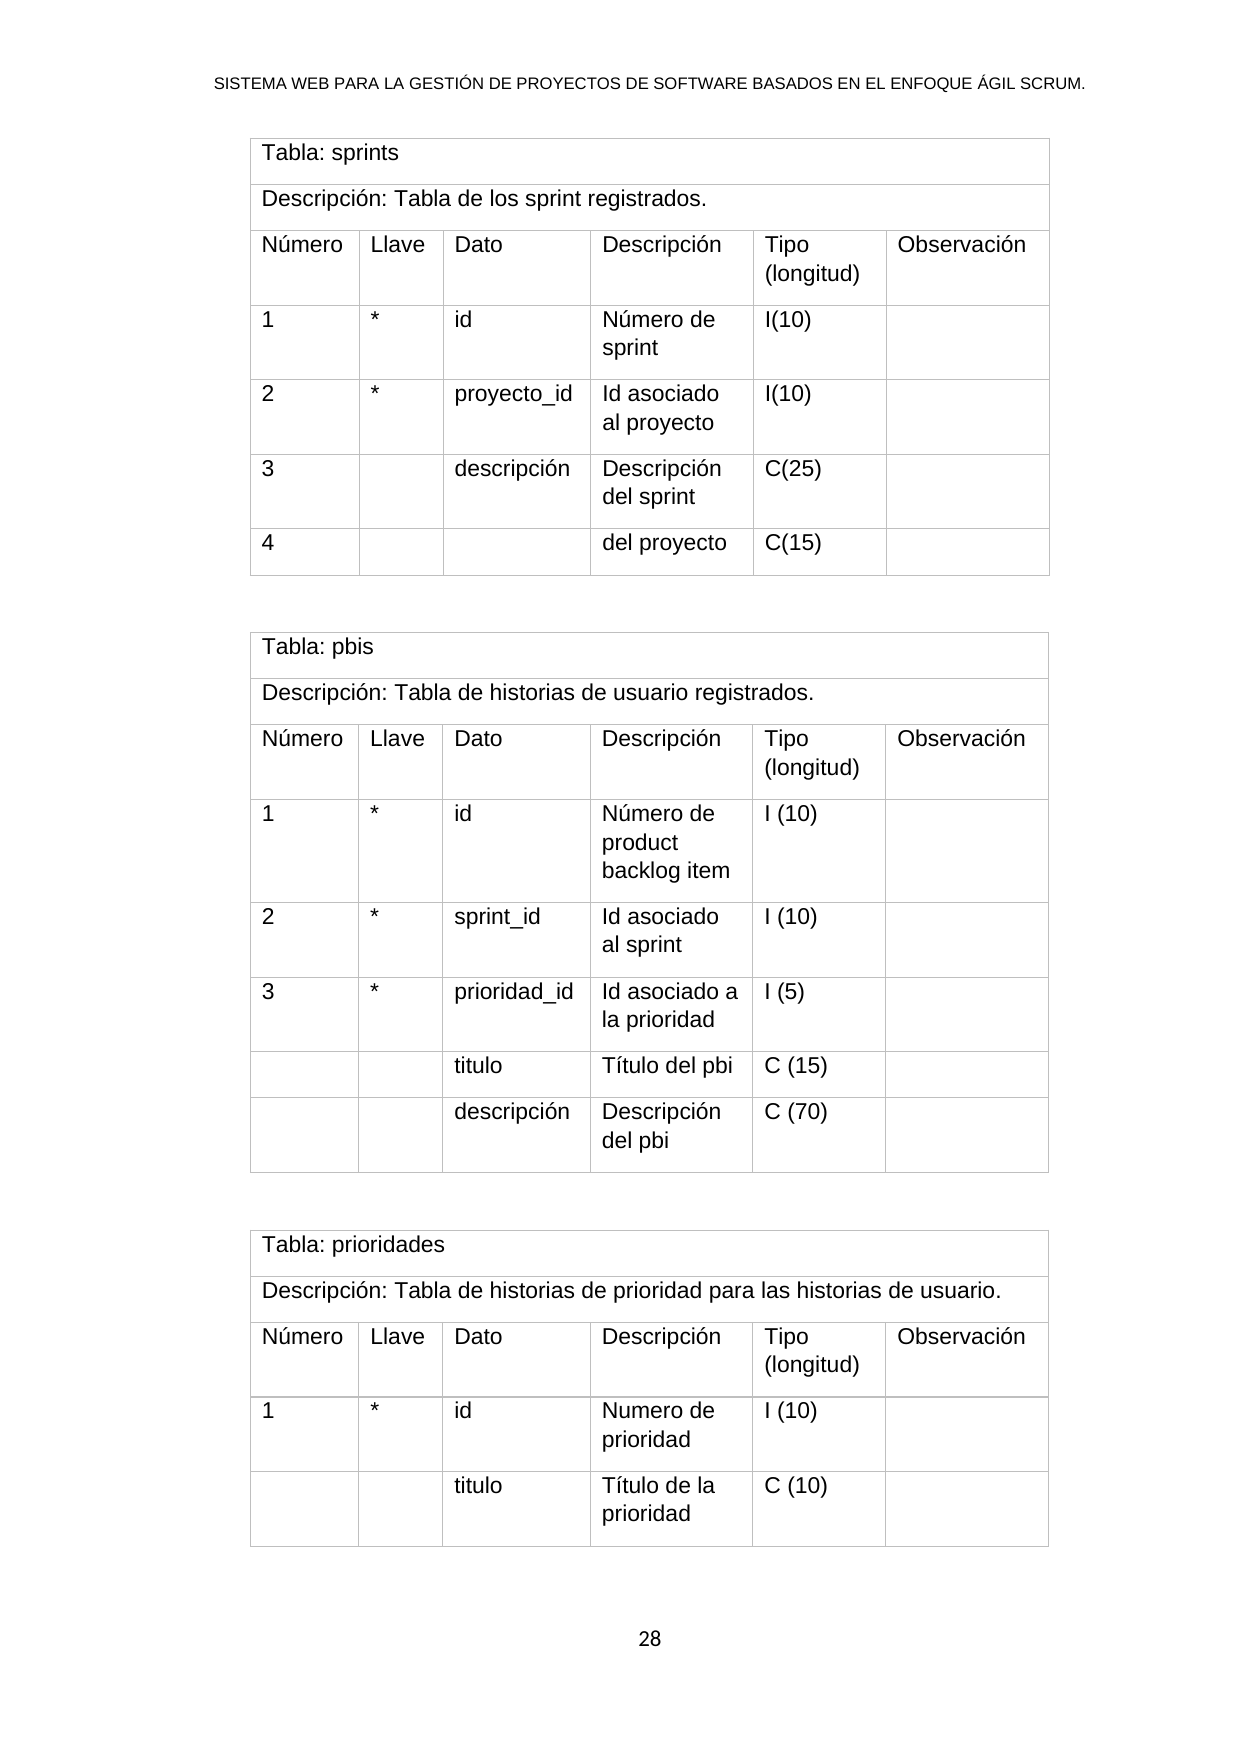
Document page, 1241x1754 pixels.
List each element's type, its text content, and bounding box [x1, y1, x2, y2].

table_cell 3 [251, 455, 359, 528]
table_cell C (70) [753, 1098, 885, 1172]
table_cell Descripción del pbi [591, 1098, 752, 1172]
table_cell Número de product backlog item [591, 800, 752, 902]
table_cell [251, 1052, 358, 1097]
table_cell Numero de prioridad [591, 1398, 752, 1471]
table_cell * [359, 903, 442, 977]
table_cell Observación [886, 1323, 1048, 1396]
table_cell Descripción: Tabla de los sprint registrados. [251, 185, 1049, 230]
table_cell Id asociado al sprint [591, 903, 752, 977]
table_cell C (10) [753, 1472, 885, 1546]
table_cell titulo [443, 1472, 590, 1546]
table_cell del proyecto [591, 529, 753, 574]
table_cell C(25) [754, 455, 886, 528]
table_cell I (10) [753, 800, 885, 902]
table_cell 2 [251, 903, 358, 977]
table_cell Llave [359, 725, 442, 799]
table_cell 2 [251, 380, 359, 454]
table_header Tabla: sprints [251, 139, 1049, 184]
table_cell [251, 1098, 358, 1172]
table_cell * [359, 978, 442, 1051]
table_cell C (15) [753, 1052, 885, 1097]
table_cell 4 [251, 529, 359, 574]
table_cell I (5) [753, 978, 885, 1051]
table_cell I(10) [754, 306, 886, 379]
table_cell I(10) [754, 380, 886, 454]
table_cell [359, 1472, 442, 1546]
table_cell 1 [251, 1398, 358, 1471]
table_cell * [360, 306, 443, 379]
table_cell [359, 1052, 442, 1097]
table_header Tabla: pbis [251, 633, 1048, 678]
table_cell [360, 529, 443, 574]
table_cell [251, 1472, 358, 1546]
table_cell Id asociado a la prioridad [591, 978, 752, 1051]
table_cell [444, 529, 590, 574]
table_cell Dato [444, 231, 590, 304]
table_cell Título del pbi [591, 1052, 752, 1097]
table_cell Número [251, 725, 358, 799]
table_cell [886, 800, 1048, 902]
table_cell I (10) [753, 1398, 885, 1471]
table_cell Dato [443, 725, 590, 799]
table_cell 1 [251, 800, 358, 902]
table_cell Tipo (longitud) [754, 231, 886, 304]
table_cell id [443, 800, 590, 902]
table_cell * [359, 1398, 442, 1471]
table_cell Id asociado al proyecto [591, 380, 753, 454]
table_cell Número [251, 1323, 358, 1396]
table_cell Descripción: Tabla de historias de usuario registrados. [251, 679, 1048, 724]
table_cell descripción [443, 1098, 590, 1172]
table_cell [886, 903, 1048, 977]
table_cell [886, 1472, 1048, 1546]
table_cell Observación [887, 231, 1049, 304]
table_cell * [359, 800, 442, 902]
table_cell C(15) [754, 529, 886, 574]
table_cell id [443, 1398, 590, 1471]
table_cell descripción [444, 455, 590, 528]
table_cell proyecto_id [444, 380, 590, 454]
table_cell [886, 1398, 1048, 1471]
table_cell * [360, 380, 443, 454]
table_cell 1 [251, 306, 359, 379]
table_cell [887, 380, 1049, 454]
table_cell [886, 978, 1048, 1051]
table_cell [887, 455, 1049, 528]
table_cell Llave [360, 231, 443, 304]
table_cell Descripción [591, 231, 753, 304]
table_cell Observación [886, 725, 1048, 799]
table_cell [887, 529, 1049, 574]
table_cell [886, 1052, 1048, 1097]
table_cell [887, 306, 1049, 379]
table_cell prioridad_id [443, 978, 590, 1051]
table_cell Número de sprint [591, 306, 753, 379]
table_cell Descripción [591, 1323, 752, 1396]
table_cell Descripción [591, 725, 752, 799]
table_cell 3 [251, 978, 358, 1051]
table_cell [360, 455, 443, 528]
table_header Tabla: prioridades [251, 1231, 1048, 1276]
table_cell [359, 1098, 442, 1172]
table_cell sprint_id [443, 903, 590, 977]
table_cell Número [251, 231, 359, 304]
table_cell Título de la prioridad [591, 1472, 752, 1546]
table_cell Tipo (longitud) [753, 725, 885, 799]
table_cell Llave [359, 1323, 442, 1396]
table_cell Dato [443, 1323, 590, 1396]
table_cell [886, 1098, 1048, 1172]
table_cell Descripción: Tabla de historias de prioridad para las historias de usuario. [251, 1277, 1048, 1322]
table_cell Tipo (longitud) [753, 1323, 885, 1396]
table_cell Descripción del sprint [591, 455, 753, 528]
table_cell titulo [443, 1052, 590, 1097]
table_cell id [444, 306, 590, 379]
table_cell I (10) [753, 903, 885, 977]
